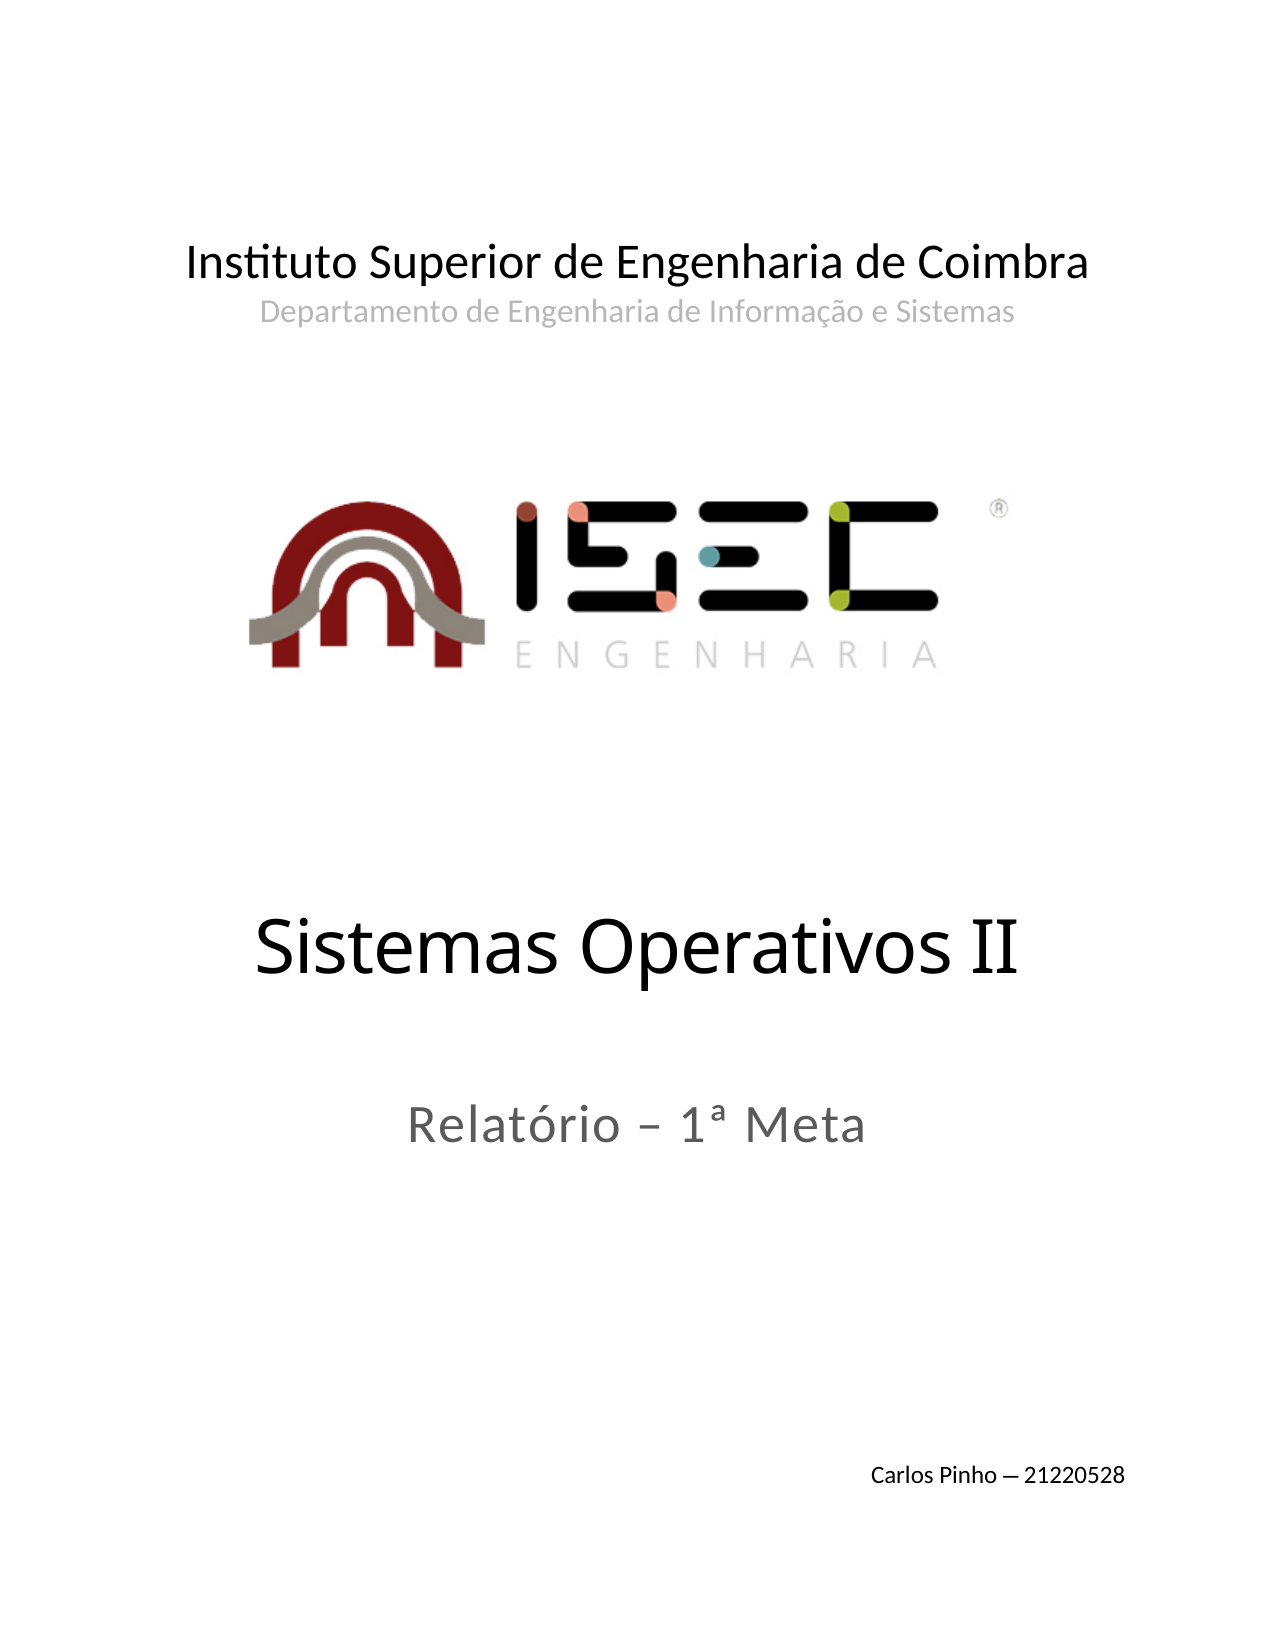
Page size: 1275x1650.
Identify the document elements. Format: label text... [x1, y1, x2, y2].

text Carlos Pinho ⎼ 21220528 [150, 1459, 1125, 1490]
subtitle Relatório – 1ª Meta [150, 1090, 1125, 1156]
text Instituto Superior de Engenharia de Coimbra [150, 229, 1125, 291]
text Departamento de Engenharia de Informação e Sistemas [150, 291, 1125, 331]
title Sistemas Operativos II [150, 894, 1125, 996]
picture [248, 490, 1027, 712]
